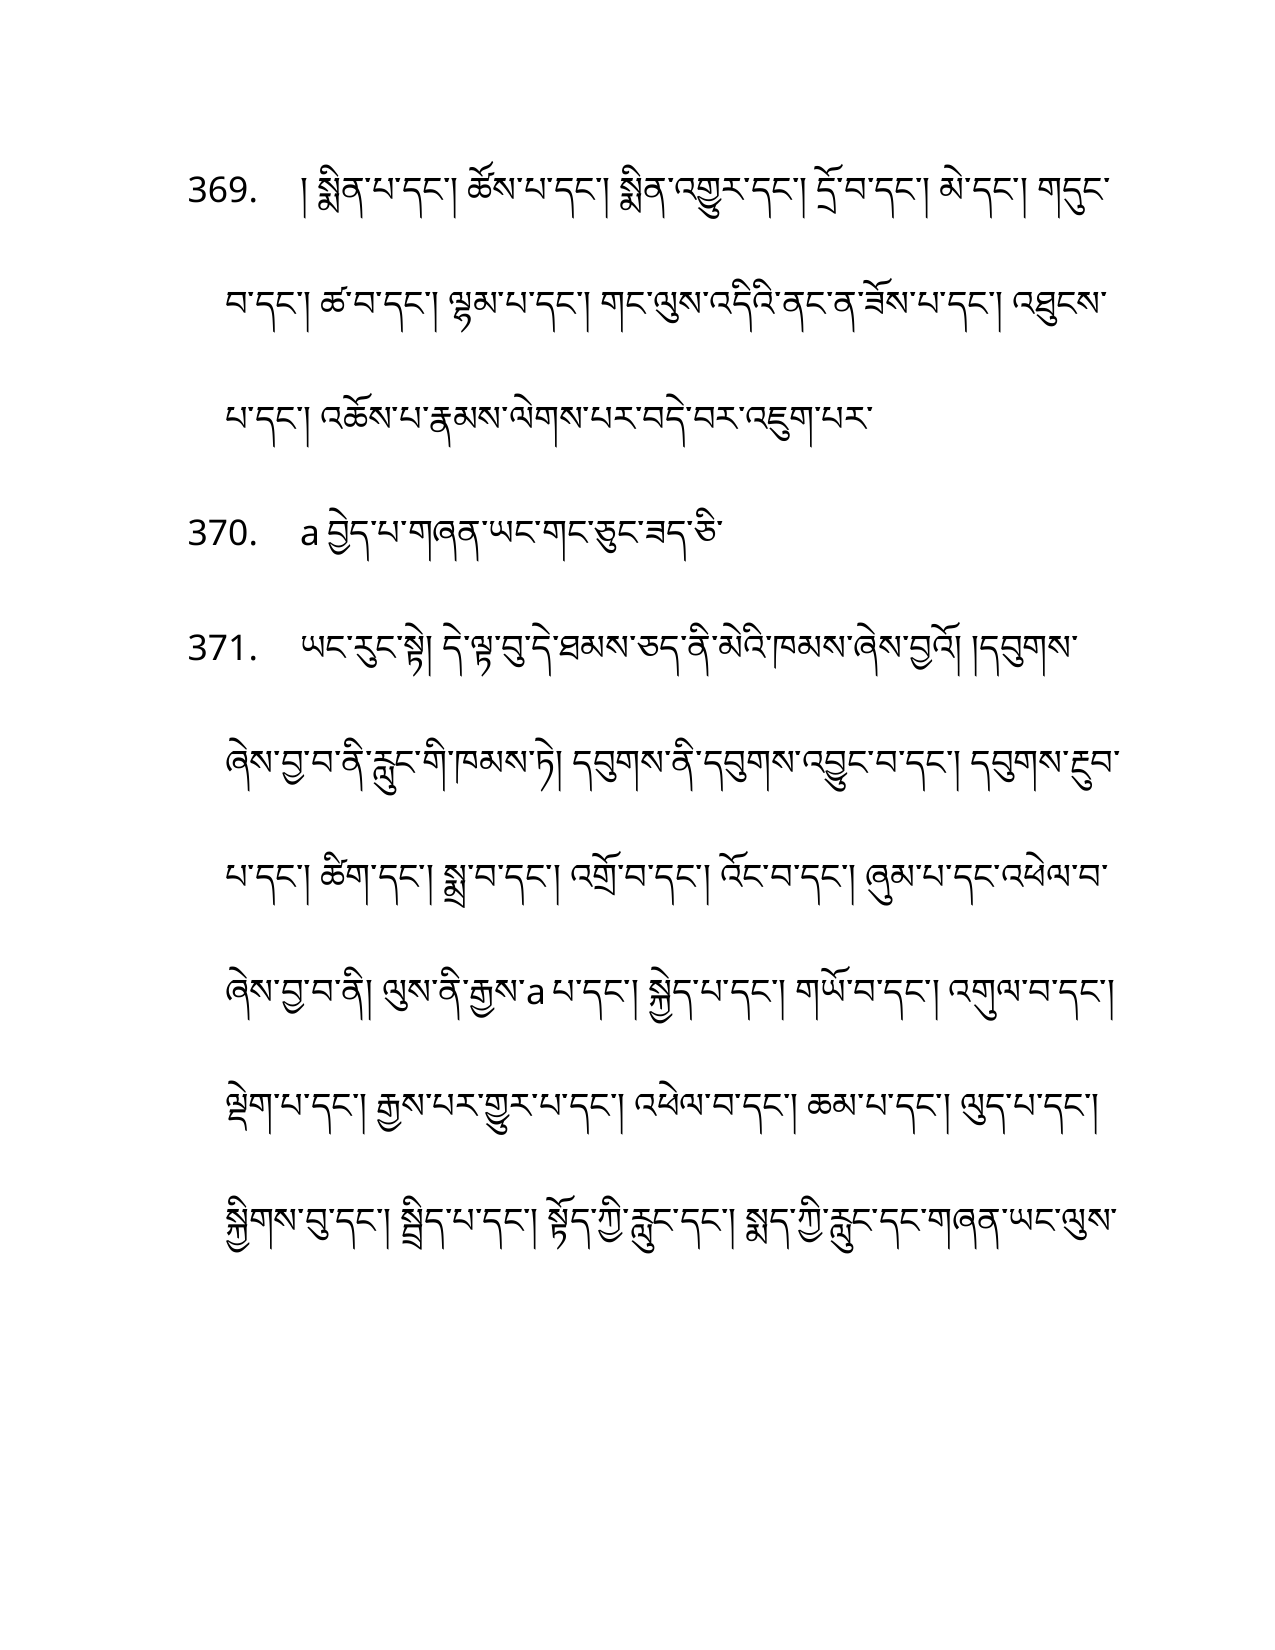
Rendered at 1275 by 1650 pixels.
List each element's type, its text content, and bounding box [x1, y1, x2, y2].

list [187, 608, 1125, 1281]
list ། སྨིན་པ་དང༌། ཚོས་པ་དང༌། སྨིན་འགྱུར་དང༌། དྲོ་བ་དང༌། མེ་དང༌། གདུང་བ་དང༌། ཚ་བ་དང༌། ལྷམ་པ་དང༌། གང་ལུས་འདིའི་ནང་ན་ཟོས་པ་དང༌། འཐུངས་པ་དང༌། འཆོས་པ་རྣམས་ལེགས་པར་བདེ་བར་འཇུག་པར་ [187, 150, 1125, 479]
list aབྱེད་པ་གཞན་ཡང་གང་ཅུང་ཟད་ཅི་ [187, 494, 1125, 593]
